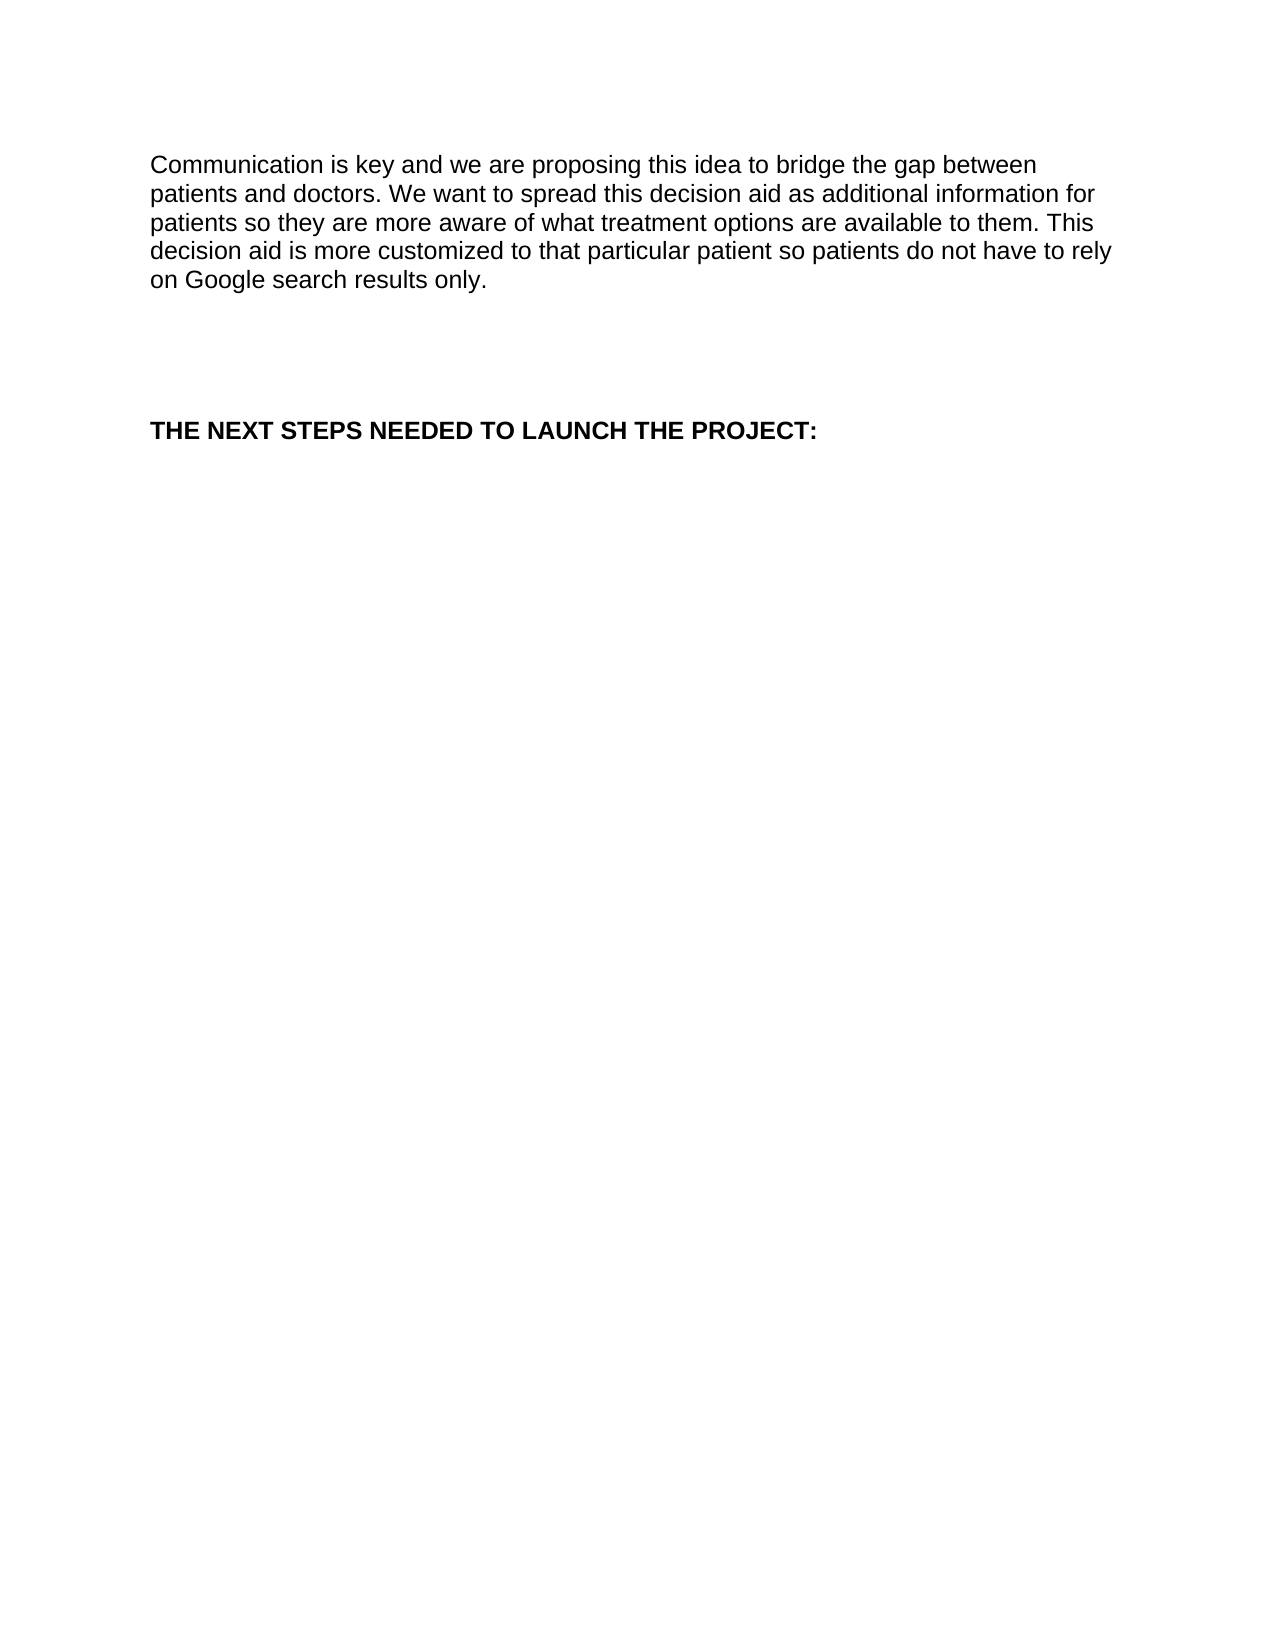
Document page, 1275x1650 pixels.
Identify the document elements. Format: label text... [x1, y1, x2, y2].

text THE NEXT STEPS NEEDED TO LAUNCH THE PROJECT: [150, 416, 1125, 444]
text Communication is key and we are proposing this idea to bridge the gap between patients and doctors. We want to spread this decision aid as additional information for patients so they are more aware of what treatment options are available to them. This decision aid is more customized to that particular patient so patients do not have to rely on Google search results only. [150, 150, 1125, 294]
